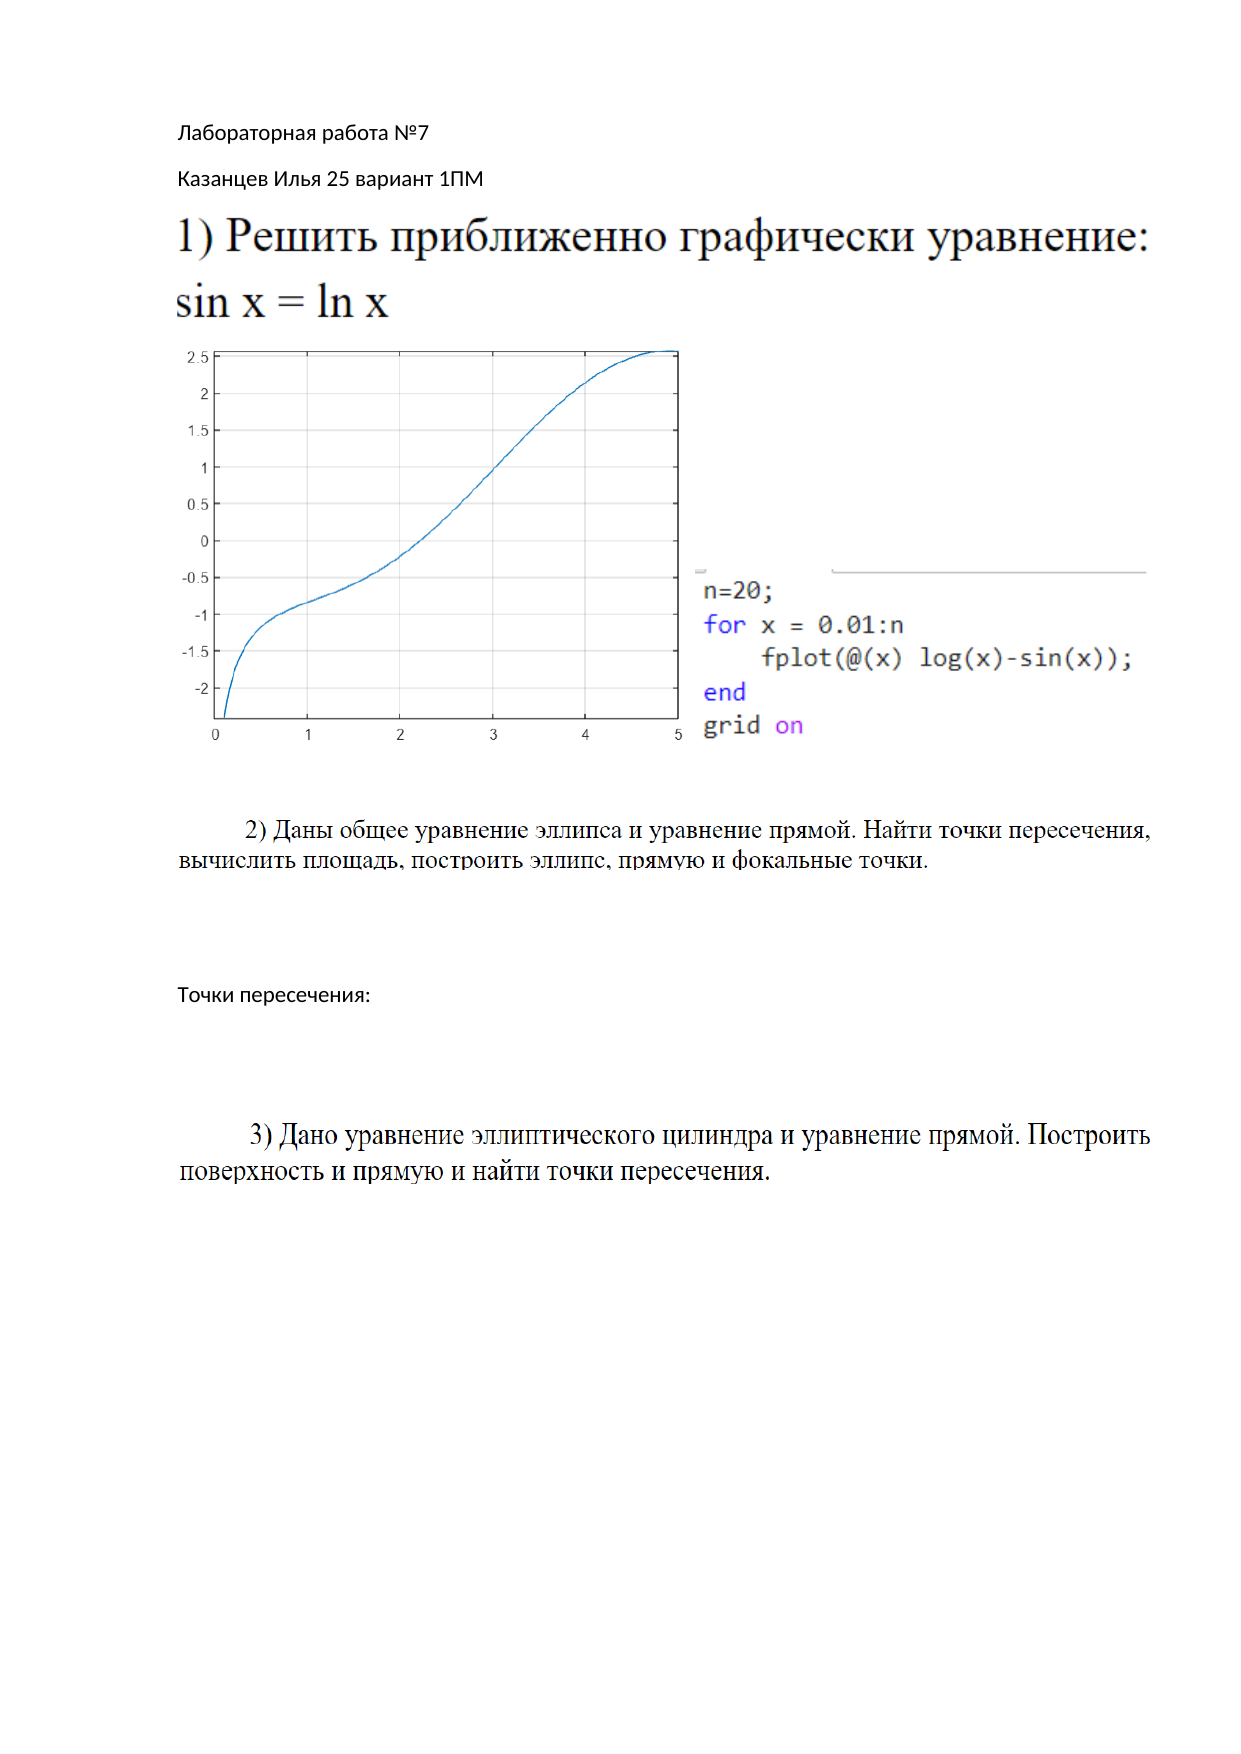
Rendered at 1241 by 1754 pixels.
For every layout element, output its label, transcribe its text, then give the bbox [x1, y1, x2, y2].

picture [177, 1119, 1152, 1184]
text Точки пересечения: [177, 981, 1152, 1008]
picture [177, 815, 1152, 870]
picture [695, 569, 1147, 751]
picture [177, 210, 1152, 324]
picture [182, 342, 690, 751]
text Казанцев Илья 25 вариант 1ПМ [177, 164, 1152, 192]
text Лабораторная работа №7 [177, 118, 1152, 146]
